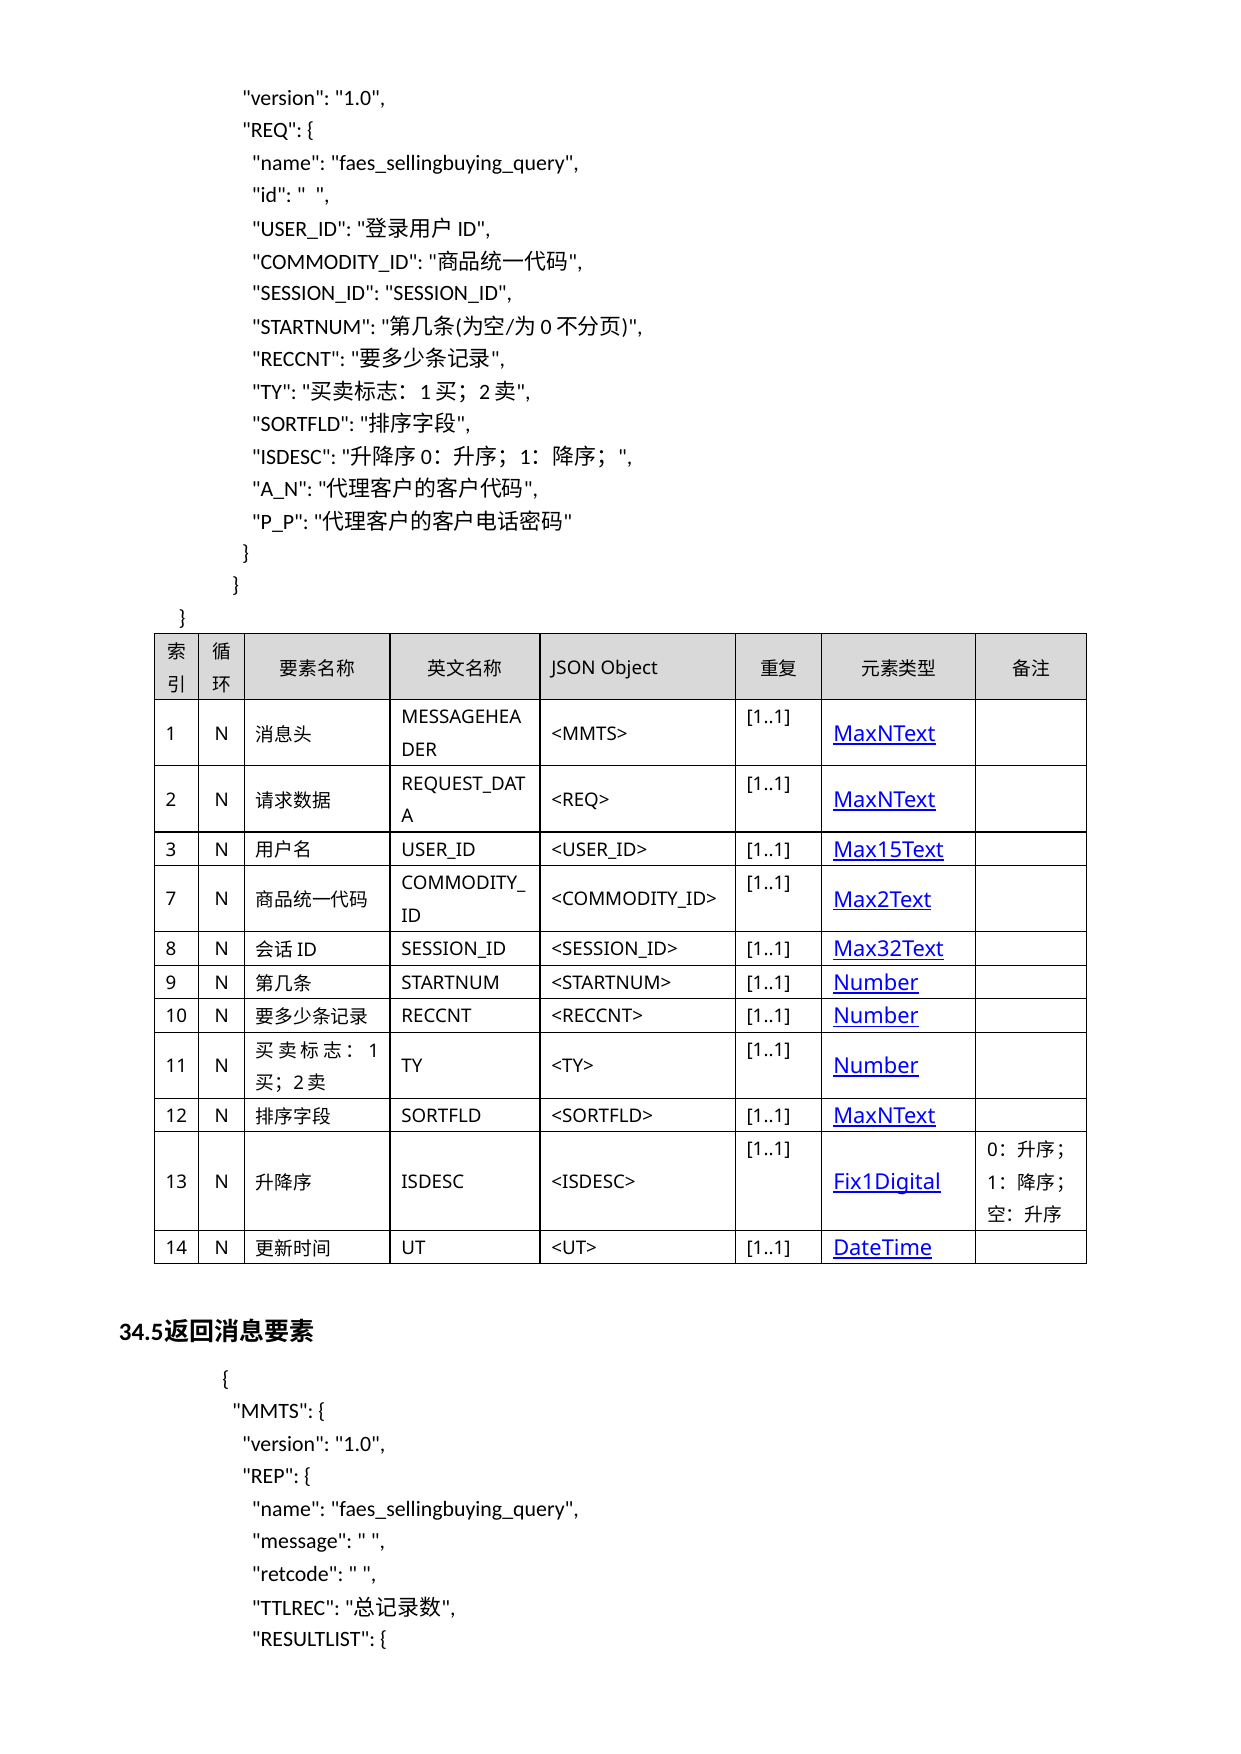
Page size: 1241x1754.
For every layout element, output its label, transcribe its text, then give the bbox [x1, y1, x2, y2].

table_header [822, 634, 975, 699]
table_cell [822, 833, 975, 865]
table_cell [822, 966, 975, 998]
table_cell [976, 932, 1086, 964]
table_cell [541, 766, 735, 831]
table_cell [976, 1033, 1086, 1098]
list "COMMODITY_ID": "商品统一代码", [178, 243, 1165, 276]
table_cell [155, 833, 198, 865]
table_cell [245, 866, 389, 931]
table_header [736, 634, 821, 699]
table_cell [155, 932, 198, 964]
list } [178, 568, 1165, 601]
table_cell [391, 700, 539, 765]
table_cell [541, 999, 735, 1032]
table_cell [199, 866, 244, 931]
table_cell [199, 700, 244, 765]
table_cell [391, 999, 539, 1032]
list "name": "faes_sellingbuying_query", [178, 1492, 1165, 1524]
list "version": "1.0", [178, 81, 1165, 113]
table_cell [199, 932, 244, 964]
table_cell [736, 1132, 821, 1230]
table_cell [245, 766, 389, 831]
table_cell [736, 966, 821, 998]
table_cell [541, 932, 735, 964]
list "USER_ID": "登录用户ID", [178, 211, 1165, 243]
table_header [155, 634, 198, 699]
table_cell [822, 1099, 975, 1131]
list "MMTS": { [178, 1394, 1165, 1427]
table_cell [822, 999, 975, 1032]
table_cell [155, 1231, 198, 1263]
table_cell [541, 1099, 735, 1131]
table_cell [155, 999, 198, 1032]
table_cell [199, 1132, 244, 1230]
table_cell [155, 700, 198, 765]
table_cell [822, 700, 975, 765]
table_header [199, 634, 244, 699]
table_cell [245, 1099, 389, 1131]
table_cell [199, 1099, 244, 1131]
list { [178, 1362, 1165, 1394]
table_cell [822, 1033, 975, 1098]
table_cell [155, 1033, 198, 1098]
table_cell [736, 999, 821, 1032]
list "SESSION_ID": "SESSION_ID", [178, 276, 1165, 308]
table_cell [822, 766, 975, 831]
list } [178, 536, 1165, 568]
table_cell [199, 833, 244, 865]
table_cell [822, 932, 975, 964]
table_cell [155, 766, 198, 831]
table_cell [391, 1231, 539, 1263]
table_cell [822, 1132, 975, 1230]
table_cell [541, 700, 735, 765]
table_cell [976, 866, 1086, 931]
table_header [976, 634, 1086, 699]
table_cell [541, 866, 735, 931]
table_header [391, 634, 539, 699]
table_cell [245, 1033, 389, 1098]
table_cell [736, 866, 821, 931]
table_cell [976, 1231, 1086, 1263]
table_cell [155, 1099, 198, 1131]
list "RESULTLIST": { [178, 1622, 1165, 1654]
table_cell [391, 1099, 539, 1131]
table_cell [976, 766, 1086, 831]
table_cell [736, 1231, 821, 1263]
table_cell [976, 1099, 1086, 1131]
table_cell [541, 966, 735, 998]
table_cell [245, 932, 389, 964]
list 返回消息要素 [119, 1297, 1165, 1362]
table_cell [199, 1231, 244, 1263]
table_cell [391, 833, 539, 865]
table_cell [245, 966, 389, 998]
list "RECCNT": "要多少条记录", [178, 341, 1165, 373]
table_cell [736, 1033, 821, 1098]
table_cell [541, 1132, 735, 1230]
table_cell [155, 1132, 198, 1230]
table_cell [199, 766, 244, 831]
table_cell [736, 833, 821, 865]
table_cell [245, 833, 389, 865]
list "P_P": "代理客户的客户电话密码" [178, 503, 1165, 536]
list "name": "faes_sellingbuying_query", [178, 146, 1165, 178]
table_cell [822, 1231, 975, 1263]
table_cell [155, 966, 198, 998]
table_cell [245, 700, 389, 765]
list "TTLREC": "总记录数", [178, 1589, 1165, 1622]
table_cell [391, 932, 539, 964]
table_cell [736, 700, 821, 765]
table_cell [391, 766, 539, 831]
list "message": " ", [178, 1524, 1165, 1557]
list "TY": "买卖标志：1买；2卖", [178, 373, 1165, 406]
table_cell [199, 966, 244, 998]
list "REP": { [178, 1459, 1165, 1492]
list "A_N": "代理客户的客户代码", [178, 471, 1165, 503]
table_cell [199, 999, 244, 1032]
list "id": " ", [178, 178, 1165, 211]
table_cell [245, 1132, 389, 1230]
list "STARTNUM": "第几条(为空/为0不分页)", [178, 308, 1165, 341]
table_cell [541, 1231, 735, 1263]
list } [178, 601, 1165, 633]
list "SORTFLD": "排序字段", [178, 406, 1165, 438]
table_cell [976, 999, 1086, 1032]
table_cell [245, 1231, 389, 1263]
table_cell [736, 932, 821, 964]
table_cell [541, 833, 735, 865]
list "ISDESC": "升降序 0：升序；1：降序；", [178, 438, 1165, 471]
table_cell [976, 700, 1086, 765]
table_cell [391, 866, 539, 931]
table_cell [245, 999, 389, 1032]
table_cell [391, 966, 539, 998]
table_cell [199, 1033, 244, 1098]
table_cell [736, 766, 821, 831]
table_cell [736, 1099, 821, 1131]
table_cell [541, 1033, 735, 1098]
list "retcode": " ", [178, 1557, 1165, 1589]
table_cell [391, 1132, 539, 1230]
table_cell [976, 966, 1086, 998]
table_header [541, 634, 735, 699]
list "REQ": { [178, 113, 1165, 146]
list "version": "1.0", [178, 1427, 1165, 1459]
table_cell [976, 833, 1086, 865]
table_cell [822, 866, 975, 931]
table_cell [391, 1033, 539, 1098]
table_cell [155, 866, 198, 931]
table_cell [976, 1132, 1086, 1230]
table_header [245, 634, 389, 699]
